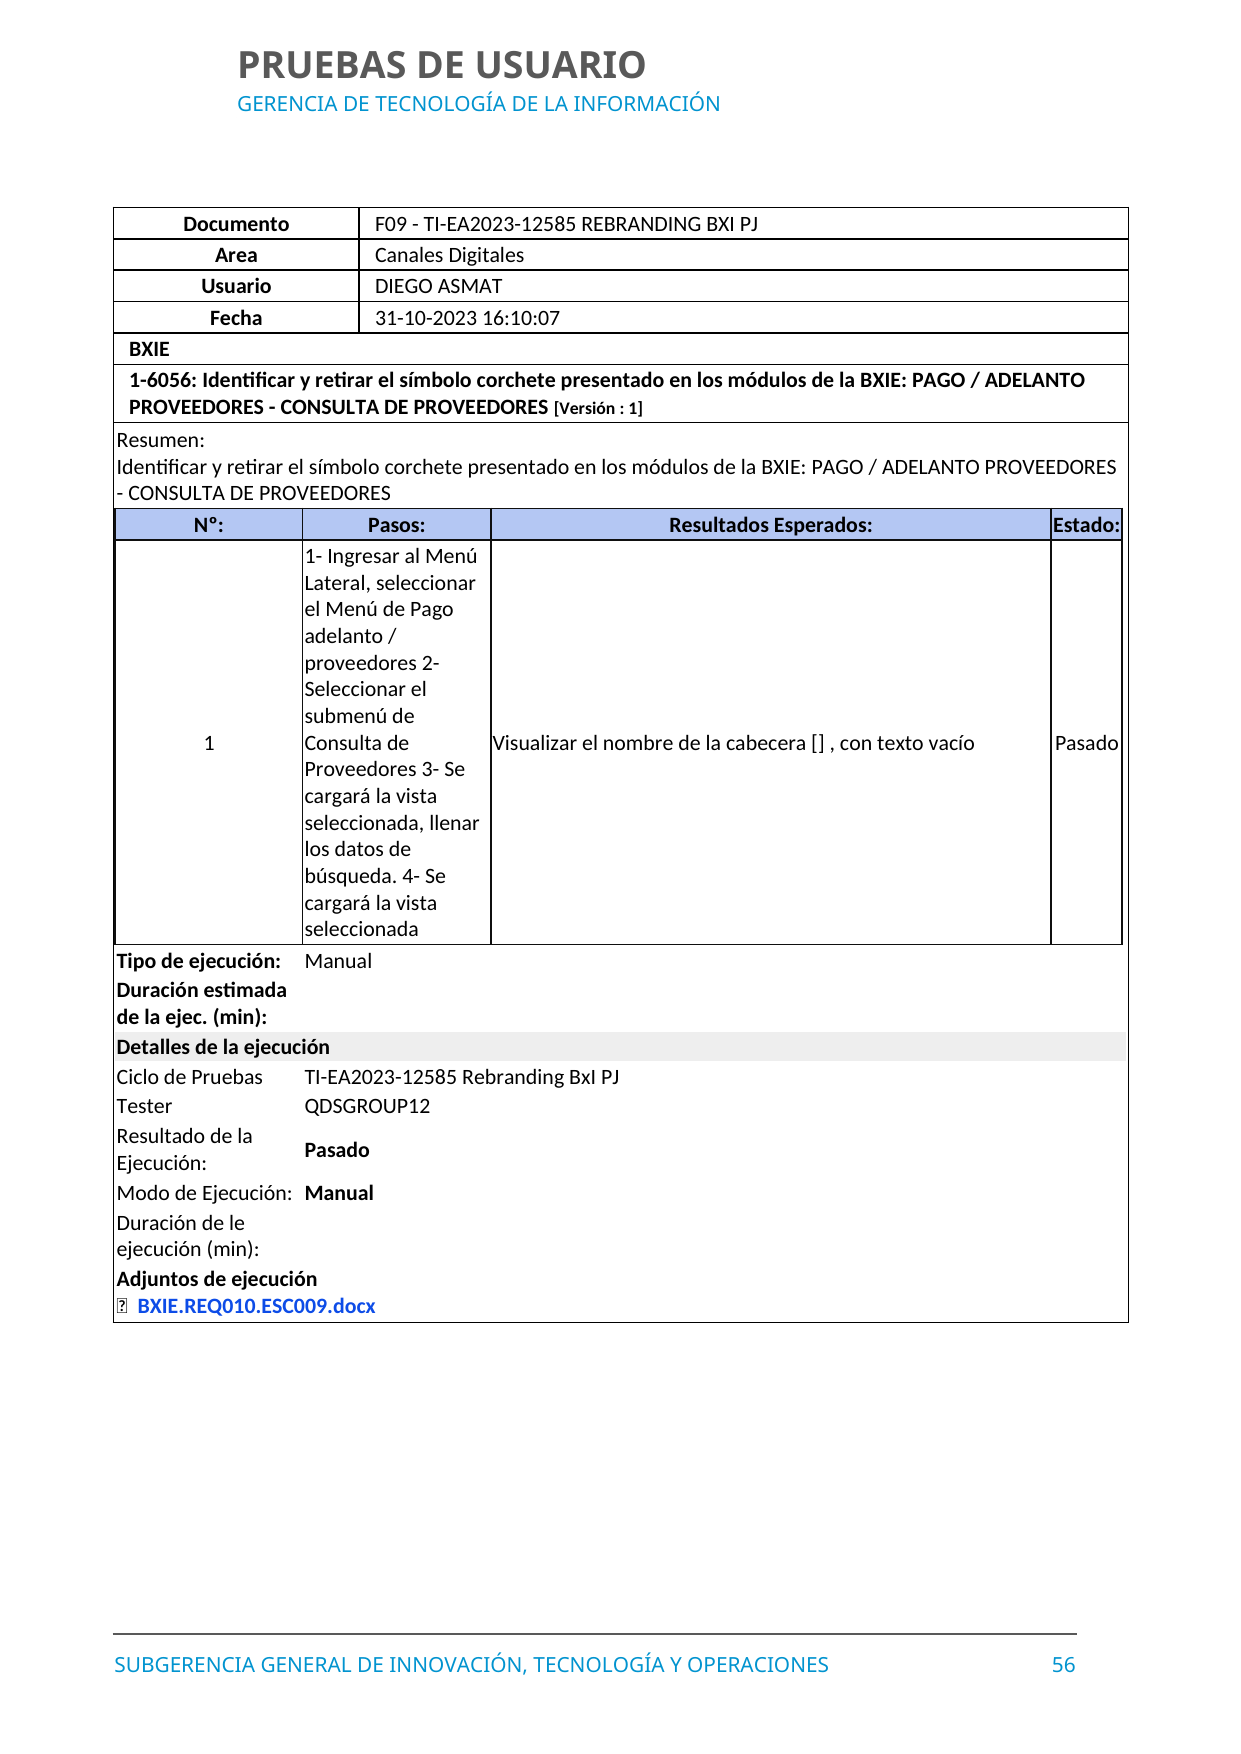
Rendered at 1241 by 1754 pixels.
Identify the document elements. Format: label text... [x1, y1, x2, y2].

table_cell Usuario [114, 271, 358, 301]
table_cell Canales Digitales [360, 240, 1128, 269]
table_cell DIEGO ASMAT [360, 271, 1128, 301]
table_cell [114, 423, 1128, 1322]
table_cell Area [114, 240, 358, 269]
table_cell 31-10-2023 16:10:07 [360, 302, 1128, 332]
table_header F09 - TI-EA2023-12585 REBRANDING BXI PJ [360, 208, 1128, 238]
table_cell 1-6056: Identificar y retirar el símbolo corchete presentado en los módulos de la BXIE: PAGO / ADELANTO PROVEEDORES - CONSULTA DE PROVEEDORES [Versión : 1] [114, 365, 1128, 421]
table_cell Fecha [114, 302, 358, 332]
table_cell BXIE [114, 334, 1128, 363]
table_header Documento [114, 208, 358, 238]
